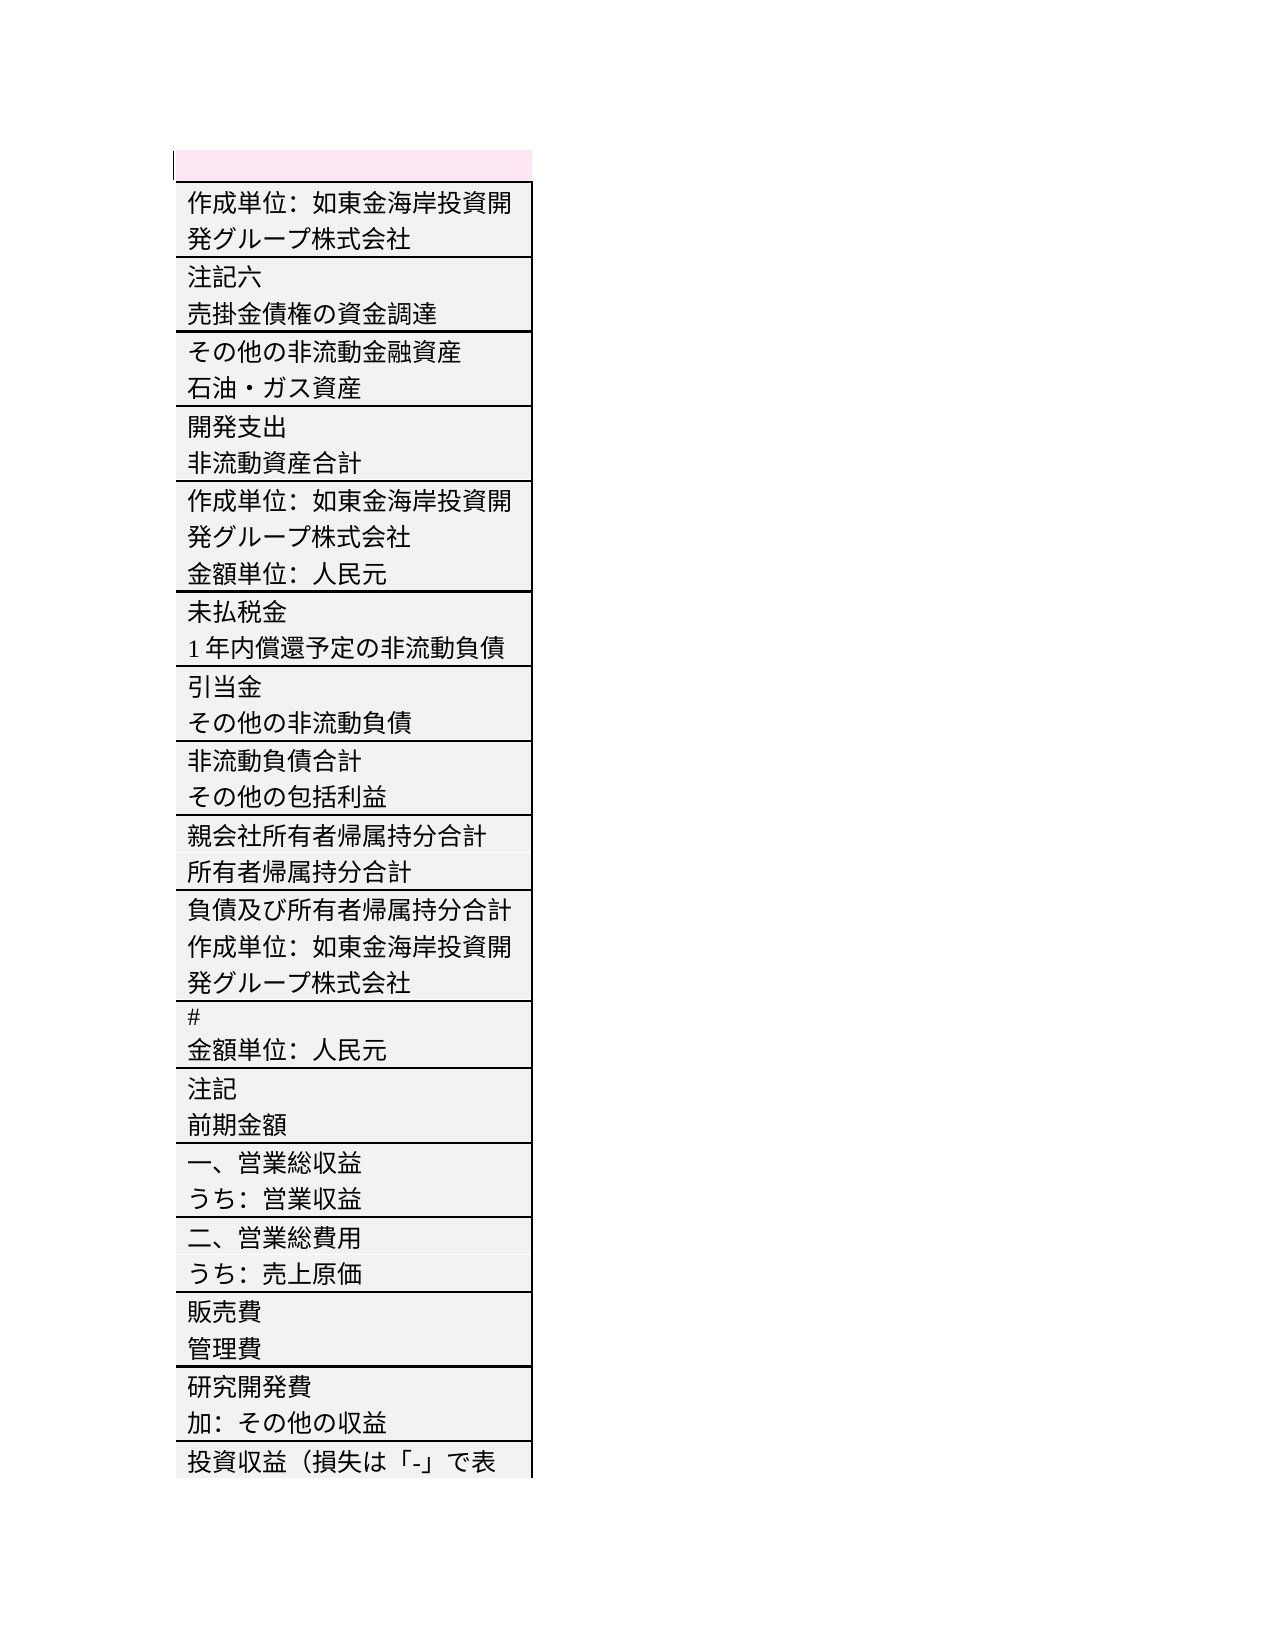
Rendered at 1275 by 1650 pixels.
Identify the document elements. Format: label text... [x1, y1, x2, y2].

table_cell 投資収益（損失は「-」で表示） [176, 1442, 531, 1478]
table_cell うち：営業収益 [176, 1180, 531, 1216]
table_cell 加：その他の収益 [176, 1404, 531, 1440]
table_cell 所有者帰属持分合計 [176, 853, 531, 889]
table_cell 二、営業総費用 [176, 1218, 531, 1254]
table_cell 注記 [176, 1069, 531, 1105]
table_cell 作成単位：如東金海岸投資開発グループ株式会社 [176, 927, 531, 999]
table_cell 開発支出 [176, 407, 531, 443]
table_cell 管理費 [176, 1329, 531, 1365]
table_cell 非流動資産合計 [176, 443, 531, 479]
table_cell 作成単位：如東金海岸投資開発グループ株式会社 [176, 482, 531, 554]
table_cell その他の非流動負債 [176, 703, 531, 739]
table_cell 一、営業総収益 [176, 1144, 531, 1180]
table_cell その他の非流動金融資産 [176, 333, 531, 369]
table_cell 金額単位：人民元 [176, 1031, 531, 1067]
table_cell 研究開発費 [176, 1368, 531, 1404]
table_cell 非流動負債合計 [176, 742, 531, 778]
table_cell 負債及び所有者帰属持分合計 [176, 891, 531, 927]
table_cell # [176, 1002, 531, 1031]
table_cell 石油・ガス資産 [176, 369, 531, 405]
table_cell 注記六 [176, 258, 531, 294]
table_cell 売掛金債権の資金調達 [176, 294, 531, 330]
table_cell 親会社所有者帰属持分合計 [176, 816, 531, 852]
table_cell その他の包括利益 [176, 778, 531, 814]
table_cell 金額単位：人民元 [176, 554, 531, 590]
table_cell 前期金額 [176, 1105, 531, 1142]
table_cell 引当金 [176, 667, 531, 703]
table_cell 未払税金 [176, 593, 531, 629]
table_cell 販売費 [176, 1293, 531, 1329]
table_cell 1年内償還予定の非流動負債 [176, 629, 531, 665]
table_cell うち：売上原価 [176, 1255, 531, 1291]
table_cell 作成単位：如東金海岸投資開発グループ株式会社 [176, 183, 531, 256]
